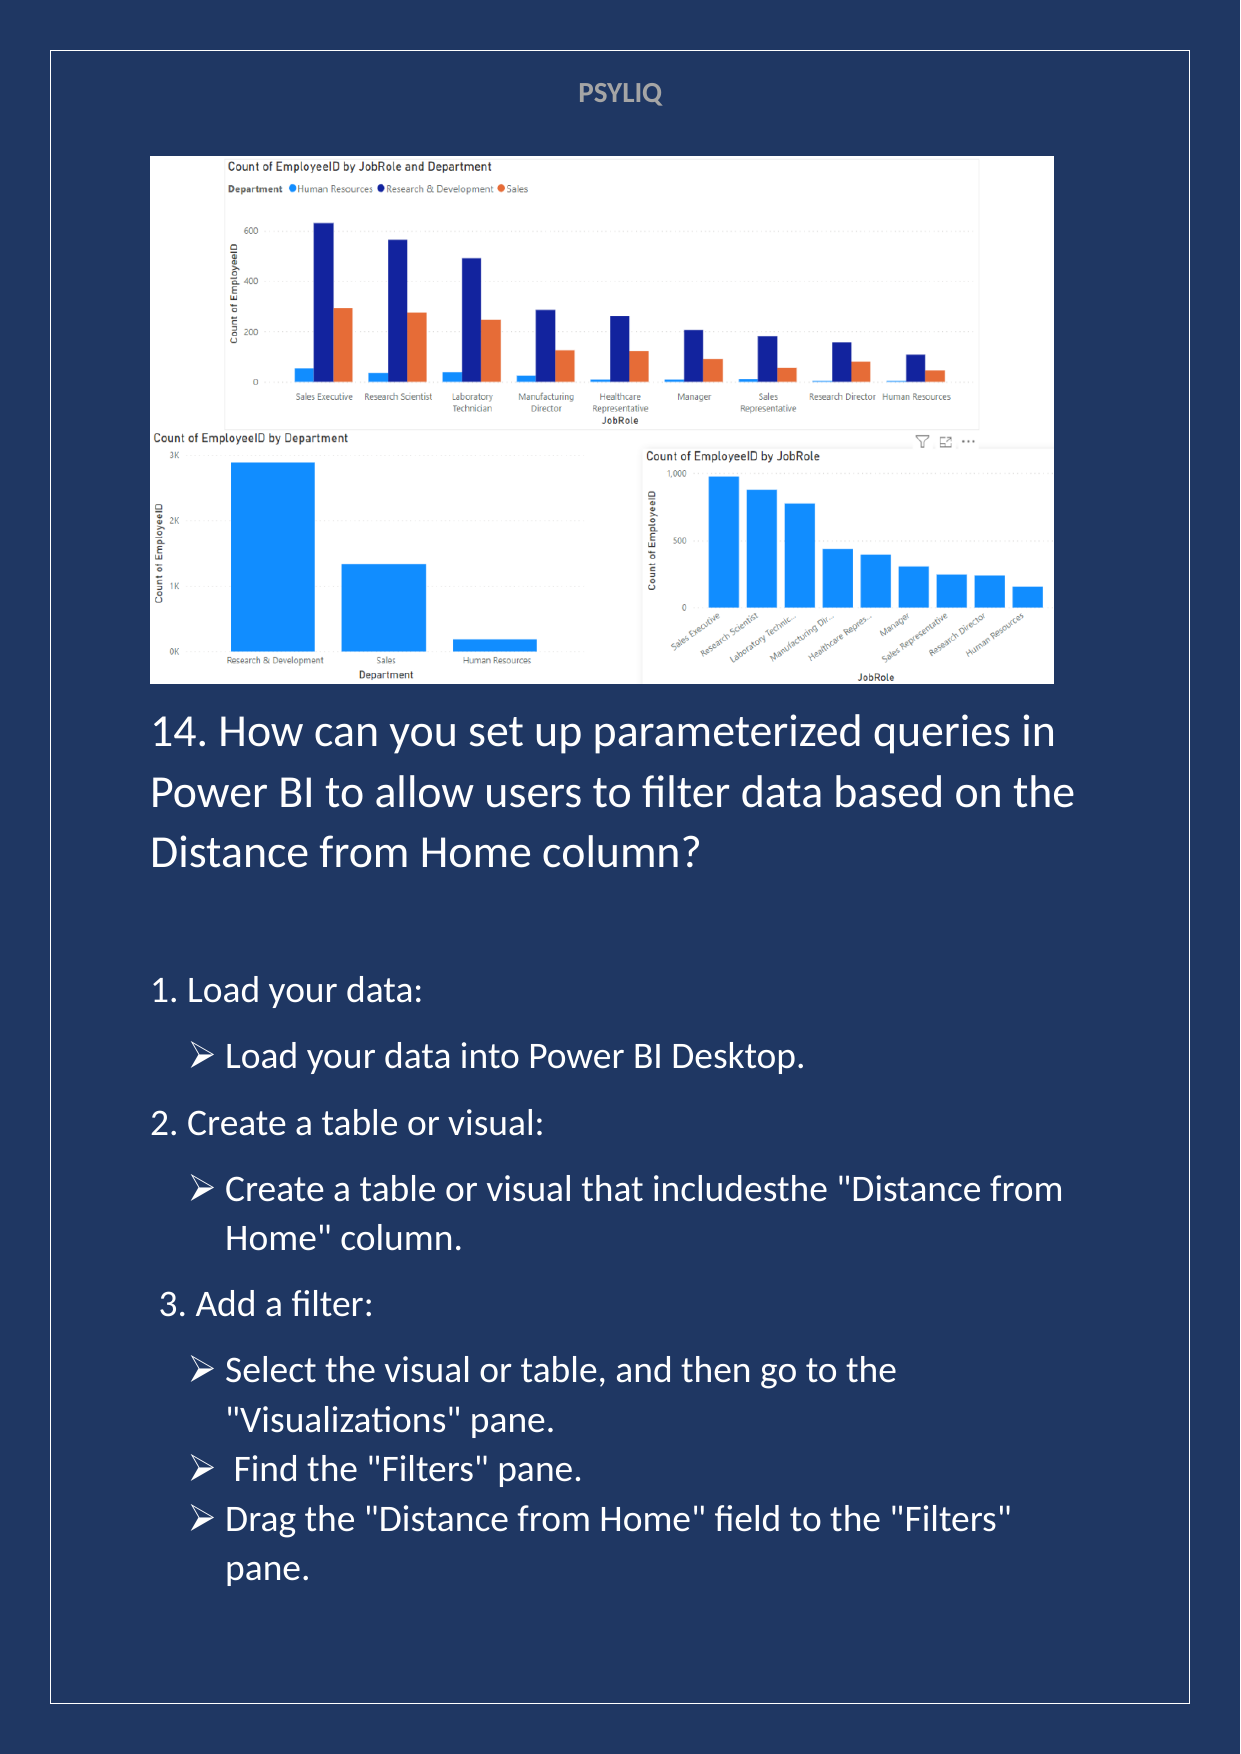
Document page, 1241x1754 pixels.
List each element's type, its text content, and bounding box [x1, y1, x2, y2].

text 3. Add a filter: [150, 1280, 1090, 1326]
text 2. Create a table or visual: [150, 1098, 1090, 1144]
picture [150, 156, 1054, 684]
list Find the "Filters" pane. [187, 1445, 1090, 1491]
list Load your data into Power BI Desktop. [187, 1032, 1090, 1078]
text 14. How can you set up parameterized queries in Power BI to allow users to filter data based on the Distance from Home column? [150, 702, 1090, 879]
list Create a table or visual that includesthe "Distance from Home" column. [187, 1164, 1090, 1260]
list Drag the "Distance from Home" field to the "Filters" pane. [187, 1495, 1090, 1590]
text 1. Load your data: [150, 966, 1090, 1012]
list Select the visual or table, and then go to the "Visualizations" pane. [187, 1346, 1090, 1442]
